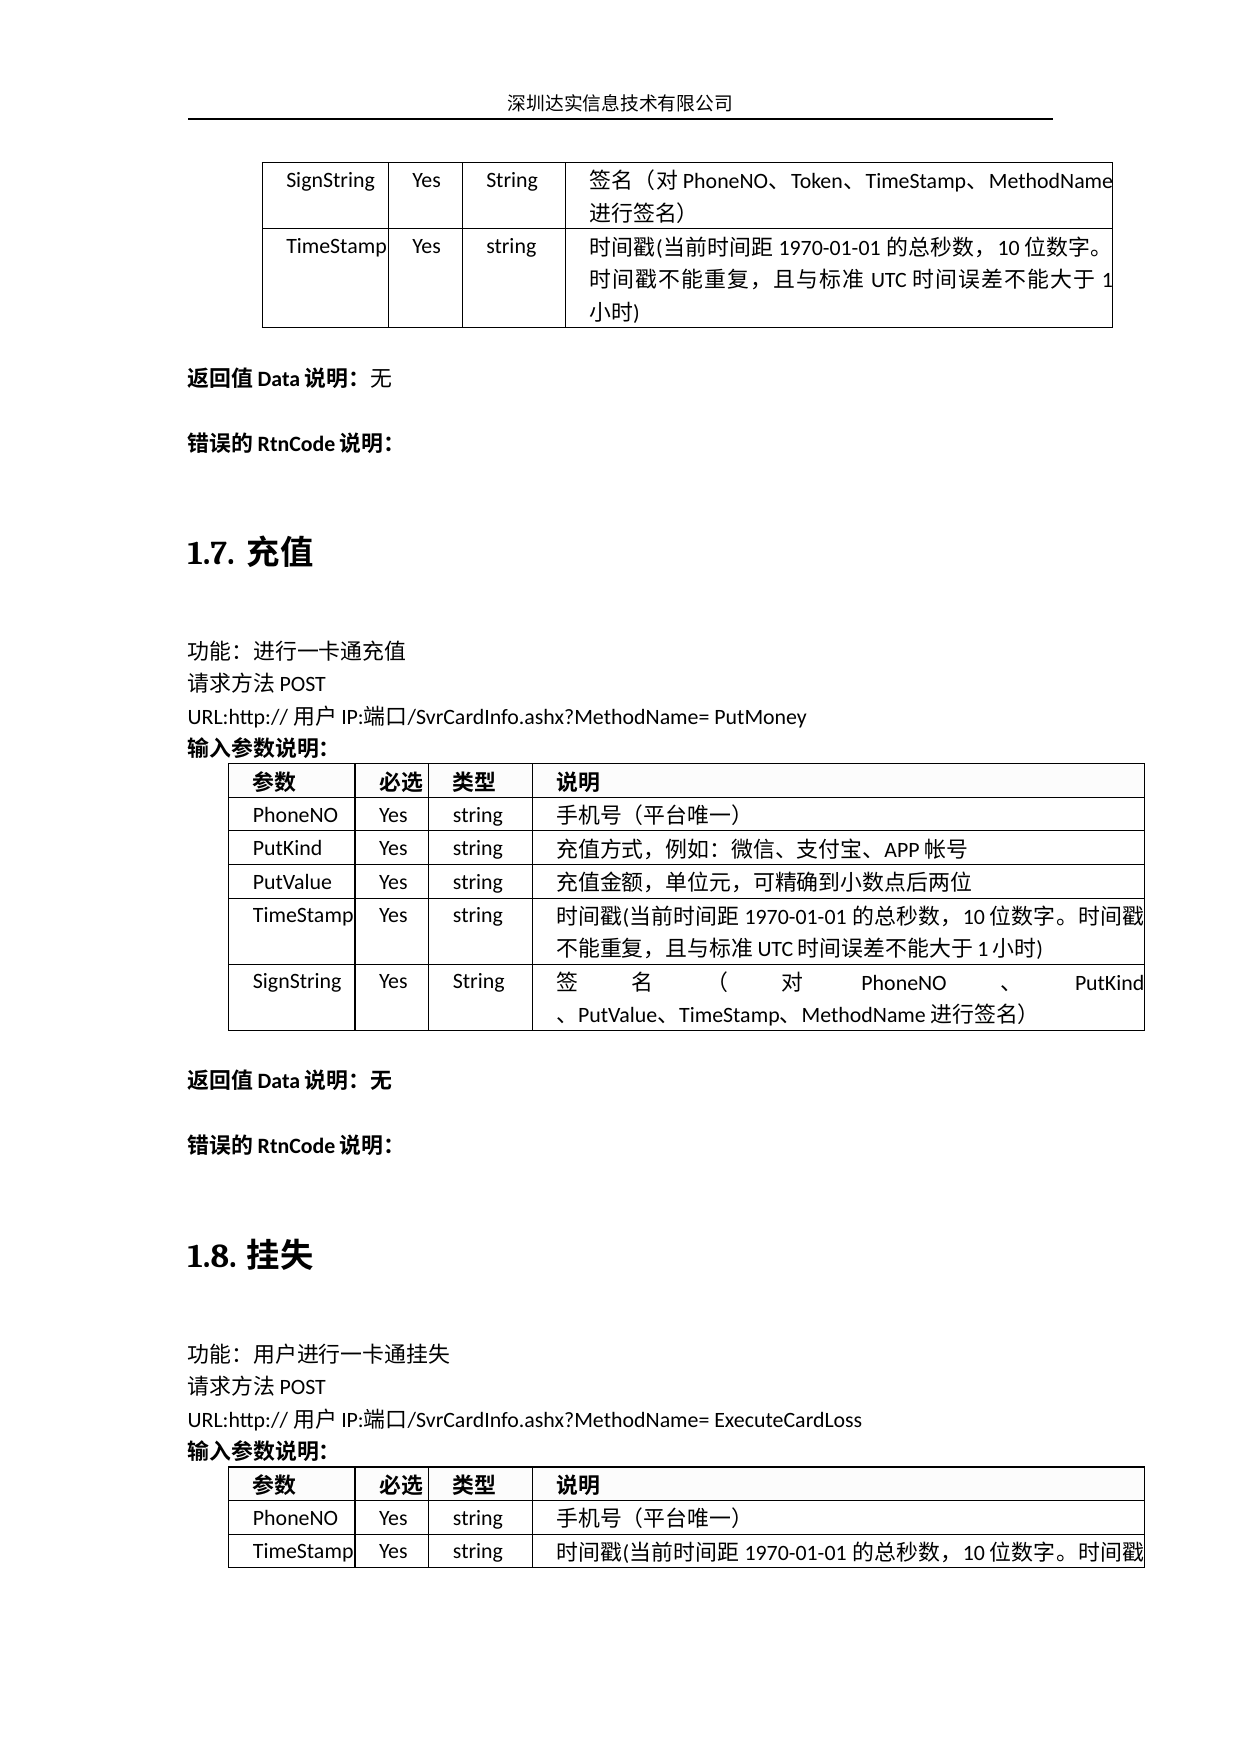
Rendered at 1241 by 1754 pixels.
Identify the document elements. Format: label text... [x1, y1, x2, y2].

text 返回值Data说明：无 [187, 360, 1053, 393]
text URL:http:// 用户IP:端口/SvrCardInfo.ashx?MethodName= ExecuteCardLoss [187, 1401, 1053, 1434]
table_cell 签名（对PhoneNO、PutKind 、PutValue、TimeStamp、MethodName进行签名） [533, 965, 1144, 1029]
table_cell 手机号（平台唯一） [533, 1501, 1144, 1533]
table_header 参数 [229, 764, 354, 797]
table_cell 时间戳(当前时间距1970-01-01 的总秒数，10位数字。时间戳不能重复，且与标准UTC时间误差不能大于1小时) [533, 899, 1144, 963]
table_cell TimeStamp [263, 229, 388, 327]
text 请求方法POST [187, 1369, 1053, 1401]
text 输入参数说明： [187, 731, 1053, 763]
table_cell Yes [356, 1501, 428, 1533]
table_cell Yes [356, 899, 428, 963]
table_cell string [429, 1501, 532, 1533]
table_cell 时间戳(当前时间距1970-01-01 的总秒数，10位数字。时间戳不能重复，且与标准UTC时间误差不能大于1小时) [566, 229, 1112, 327]
table_cell PutKind [229, 831, 354, 864]
table_cell Yes [356, 965, 428, 1029]
table_cell PhoneNO [229, 798, 354, 830]
table_cell SignString [263, 163, 388, 228]
table_header 参数 [229, 1468, 354, 1500]
table_cell string [429, 798, 532, 830]
subtitle 挂失 [187, 1220, 1053, 1285]
table_cell Yes [356, 798, 428, 830]
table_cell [533, 1535, 1144, 1567]
text 错误的RtnCode说明： [187, 425, 1053, 458]
table_cell TimeStamp [229, 899, 354, 963]
text 请求方法POST [187, 666, 1053, 698]
table_cell Yes [356, 1535, 428, 1567]
table_cell Yes [356, 831, 428, 864]
subtitle 充值 [187, 517, 1053, 582]
table_cell 充值金额，单位元，可精确到小数点后两位 [533, 865, 1144, 897]
table_cell 签名（对PhoneNO、Token、TimeStamp、MethodName进行签名） [566, 163, 1112, 228]
table_cell 手机号（平台唯一） [533, 798, 1144, 830]
table_cell Yes [389, 163, 462, 228]
table_header 类型 [429, 764, 532, 797]
text 功能：进行一卡通充值 [187, 633, 1053, 666]
text 功能：用户进行一卡通挂失 [187, 1336, 1053, 1369]
table_cell string [429, 1535, 532, 1567]
text 返回值Data说明：无 [187, 1063, 1053, 1096]
table_header 必选 [356, 1468, 428, 1500]
table_cell String [463, 163, 565, 228]
table_cell 充值方式，例如：微信、支付宝、APP帐号 [533, 831, 1144, 864]
table_header 类型 [429, 1468, 532, 1500]
table_cell string [429, 831, 532, 864]
table_cell TimeStamp [229, 1535, 354, 1567]
table_cell SignString [229, 965, 354, 1029]
table_header 必选 [356, 764, 428, 797]
table_cell Yes [356, 865, 428, 897]
table_header 说明 [533, 764, 1144, 797]
table_cell PutValue [229, 865, 354, 897]
table_cell Yes [389, 229, 462, 327]
text 输入参数说明： [187, 1434, 1053, 1466]
table_cell String [429, 965, 532, 1029]
text URL:http:// 用户IP:端口/SvrCardInfo.ashx?MethodName= PutMoney [187, 698, 1053, 731]
table_cell string [429, 899, 532, 963]
table_cell string [429, 865, 532, 897]
table_cell PhoneNO [229, 1501, 354, 1533]
table_cell string [463, 229, 565, 327]
table_header 说明 [533, 1468, 1144, 1500]
text 错误的RtnCode说明： [187, 1128, 1053, 1161]
